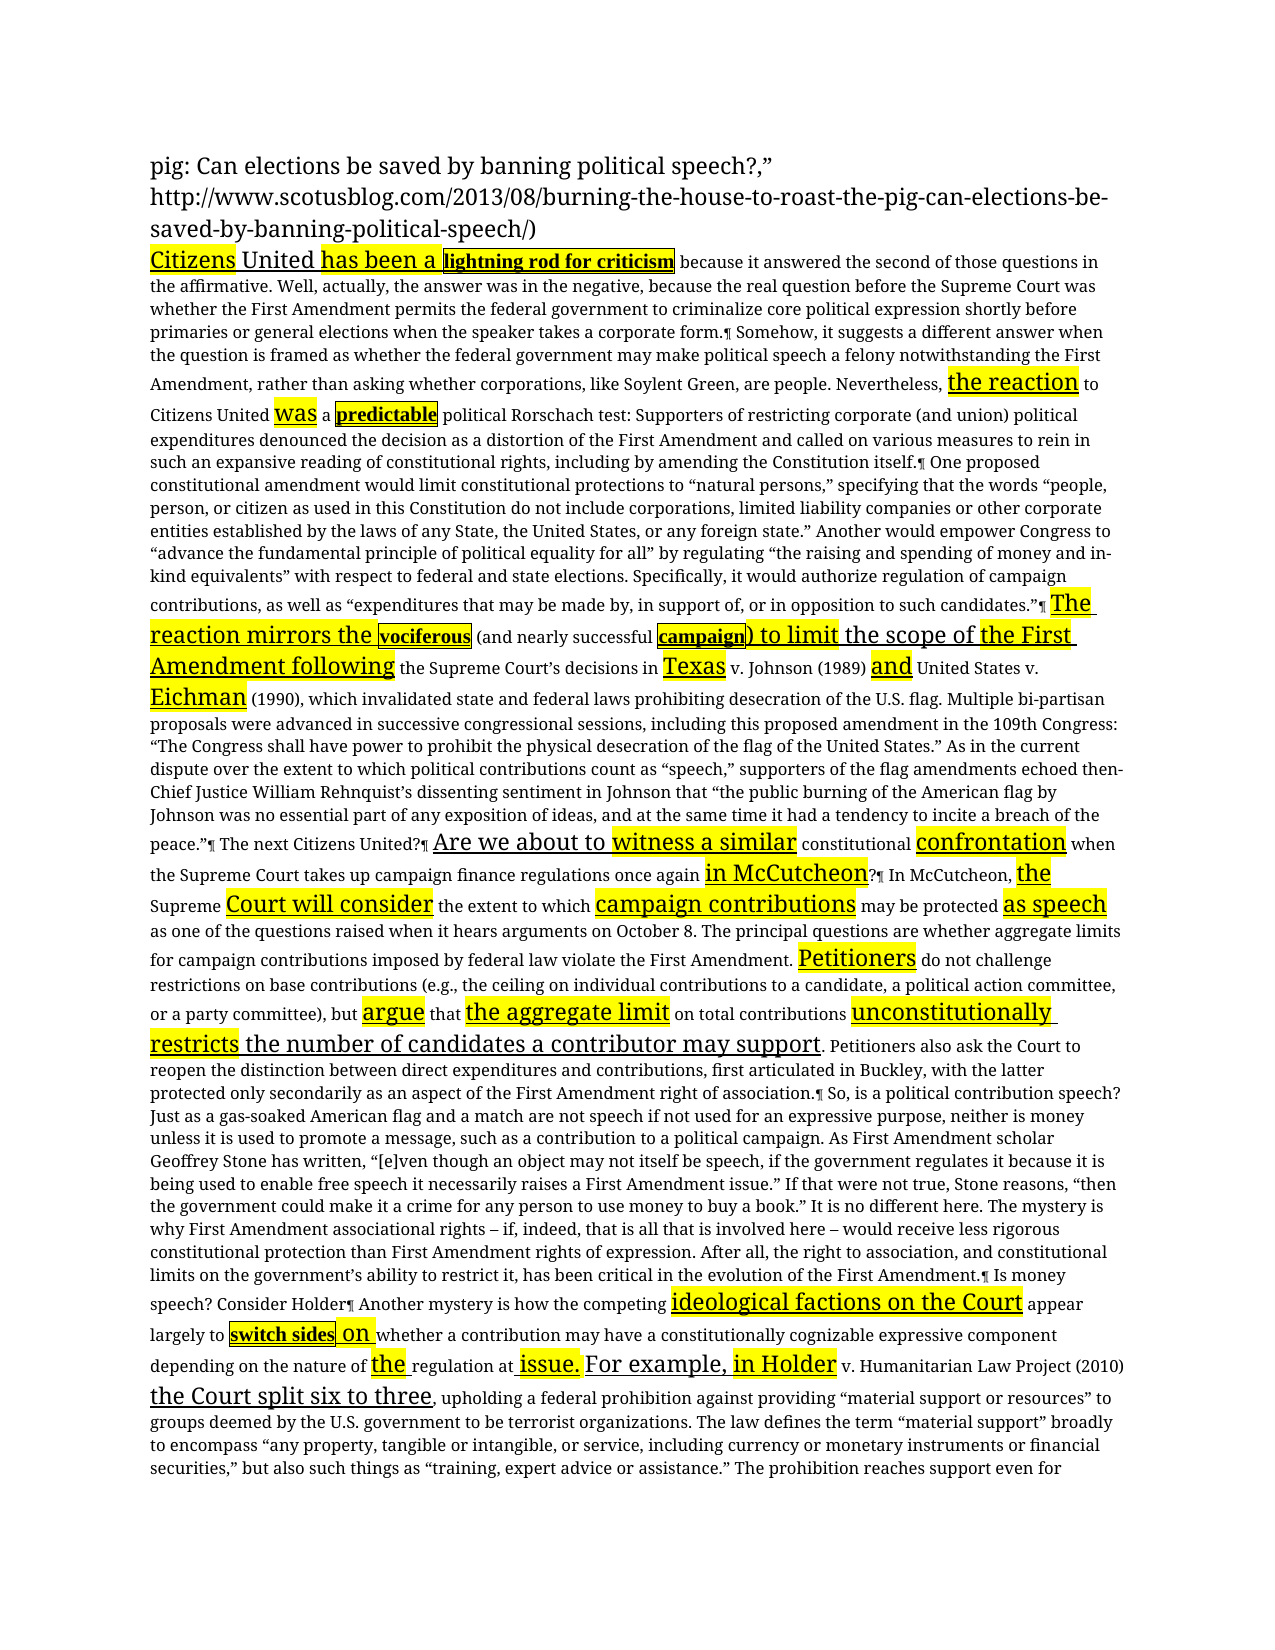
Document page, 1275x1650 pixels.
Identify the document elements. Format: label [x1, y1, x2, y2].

text [150, 244, 1125, 1479]
text [150, 150, 1125, 244]
